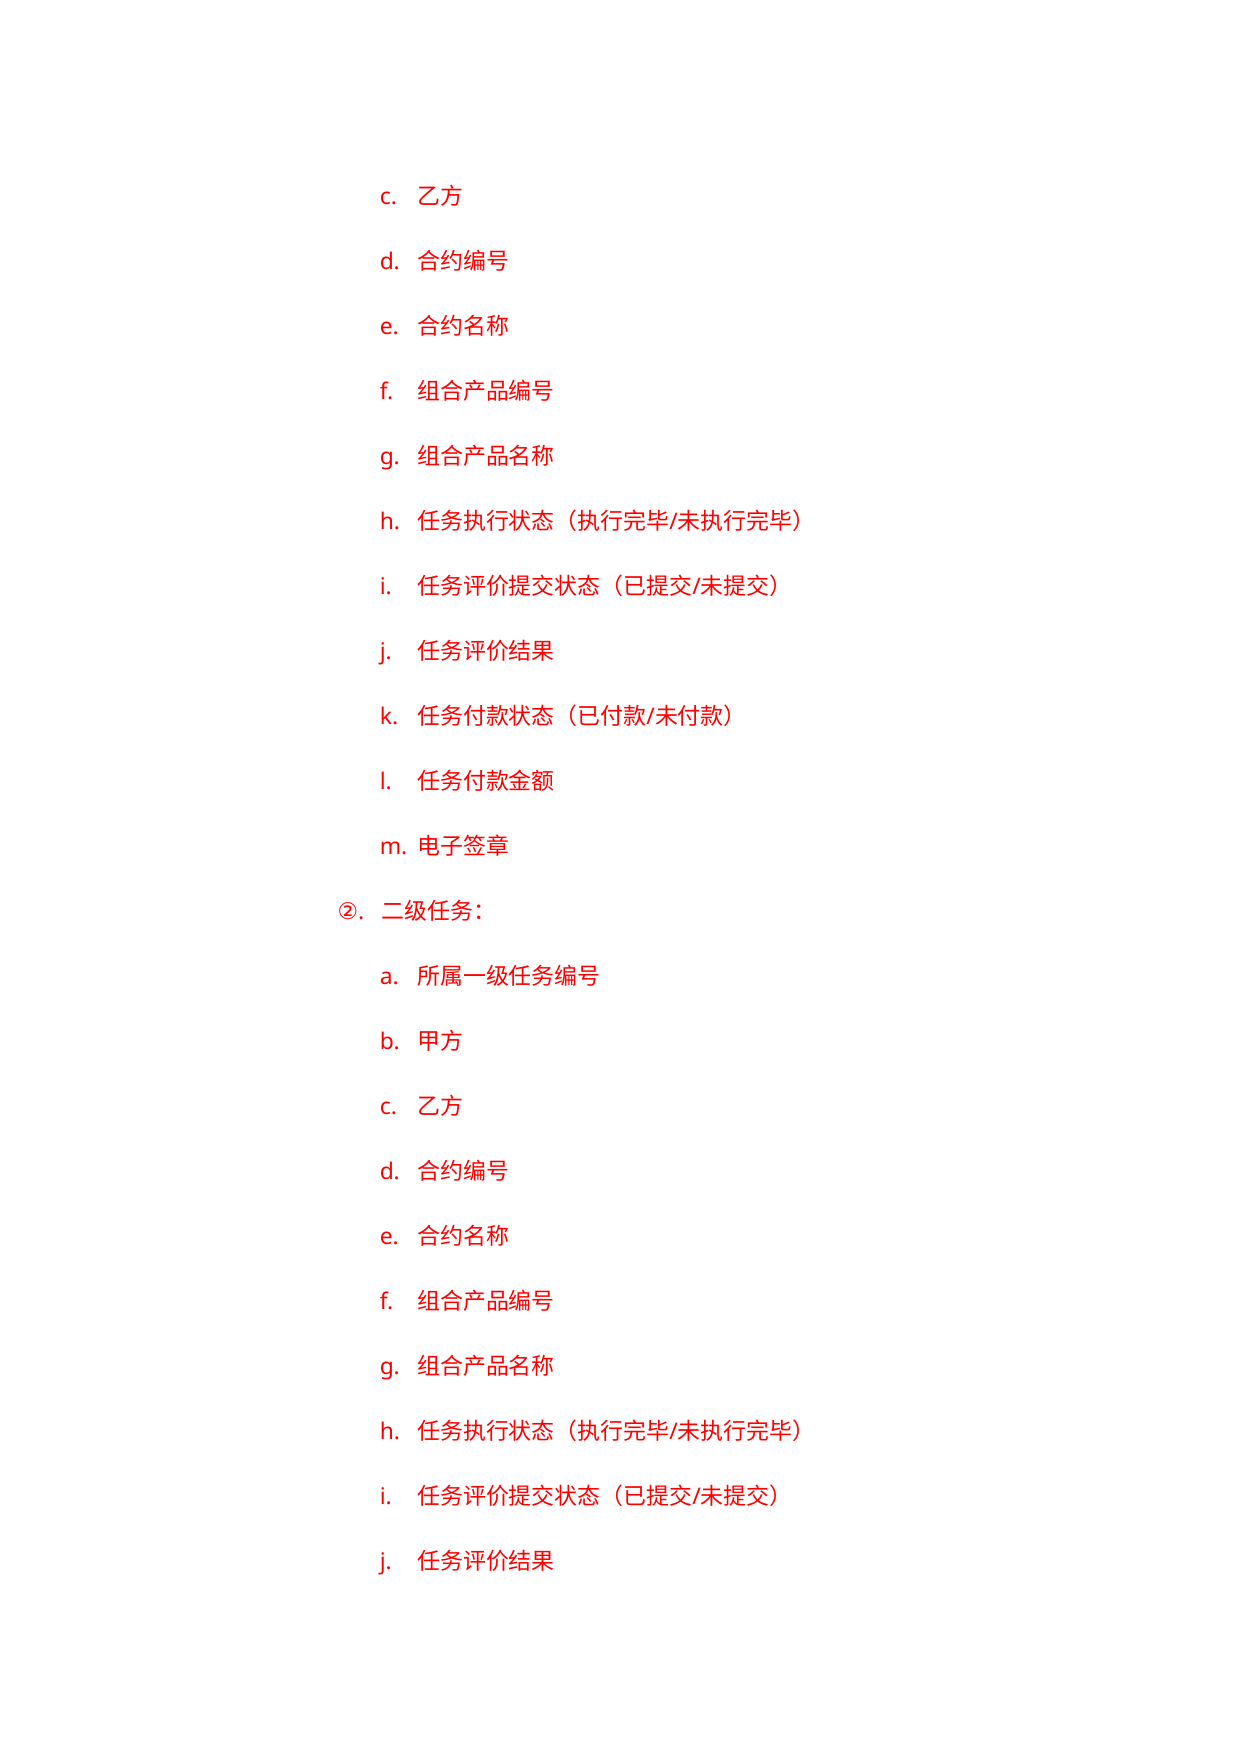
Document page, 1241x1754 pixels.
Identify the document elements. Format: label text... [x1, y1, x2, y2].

list 乙方 [379, 227, 1053, 292]
list 任务付款金额 [379, 812, 1053, 877]
list 合约名称 [379, 1267, 1053, 1332]
list 二级任务： [337, 942, 1053, 1007]
list 任务评价结果 [379, 682, 1053, 747]
list 组合产品名称 [379, 1397, 1053, 1462]
list 任务评价提交状态（已提交/未提交） [379, 617, 1053, 682]
list 电子签章 [379, 877, 1053, 942]
list 合约编号 [379, 1202, 1053, 1267]
list 甲方 [379, 162, 1053, 227]
list 任务评价提交状态（已提交/未提交） [379, 1527, 1053, 1592]
list 甲方 [379, 1072, 1053, 1137]
list 组合产品名称 [379, 487, 1053, 552]
list 合约名称 [379, 357, 1053, 422]
list 组合产品编号 [379, 422, 1053, 487]
list 组合产品编号 [379, 1332, 1053, 1397]
list 合约编号 [379, 292, 1053, 357]
list 任务执行状态（执行完毕/未执行完毕） [379, 1462, 1053, 1527]
list 乙方 [379, 1137, 1053, 1202]
list 任务付款状态（已付款/未付款） [379, 747, 1053, 812]
list 所属一级任务编号 [379, 1007, 1053, 1072]
list 任务执行状态（执行完毕/未执行完毕） [379, 552, 1053, 617]
